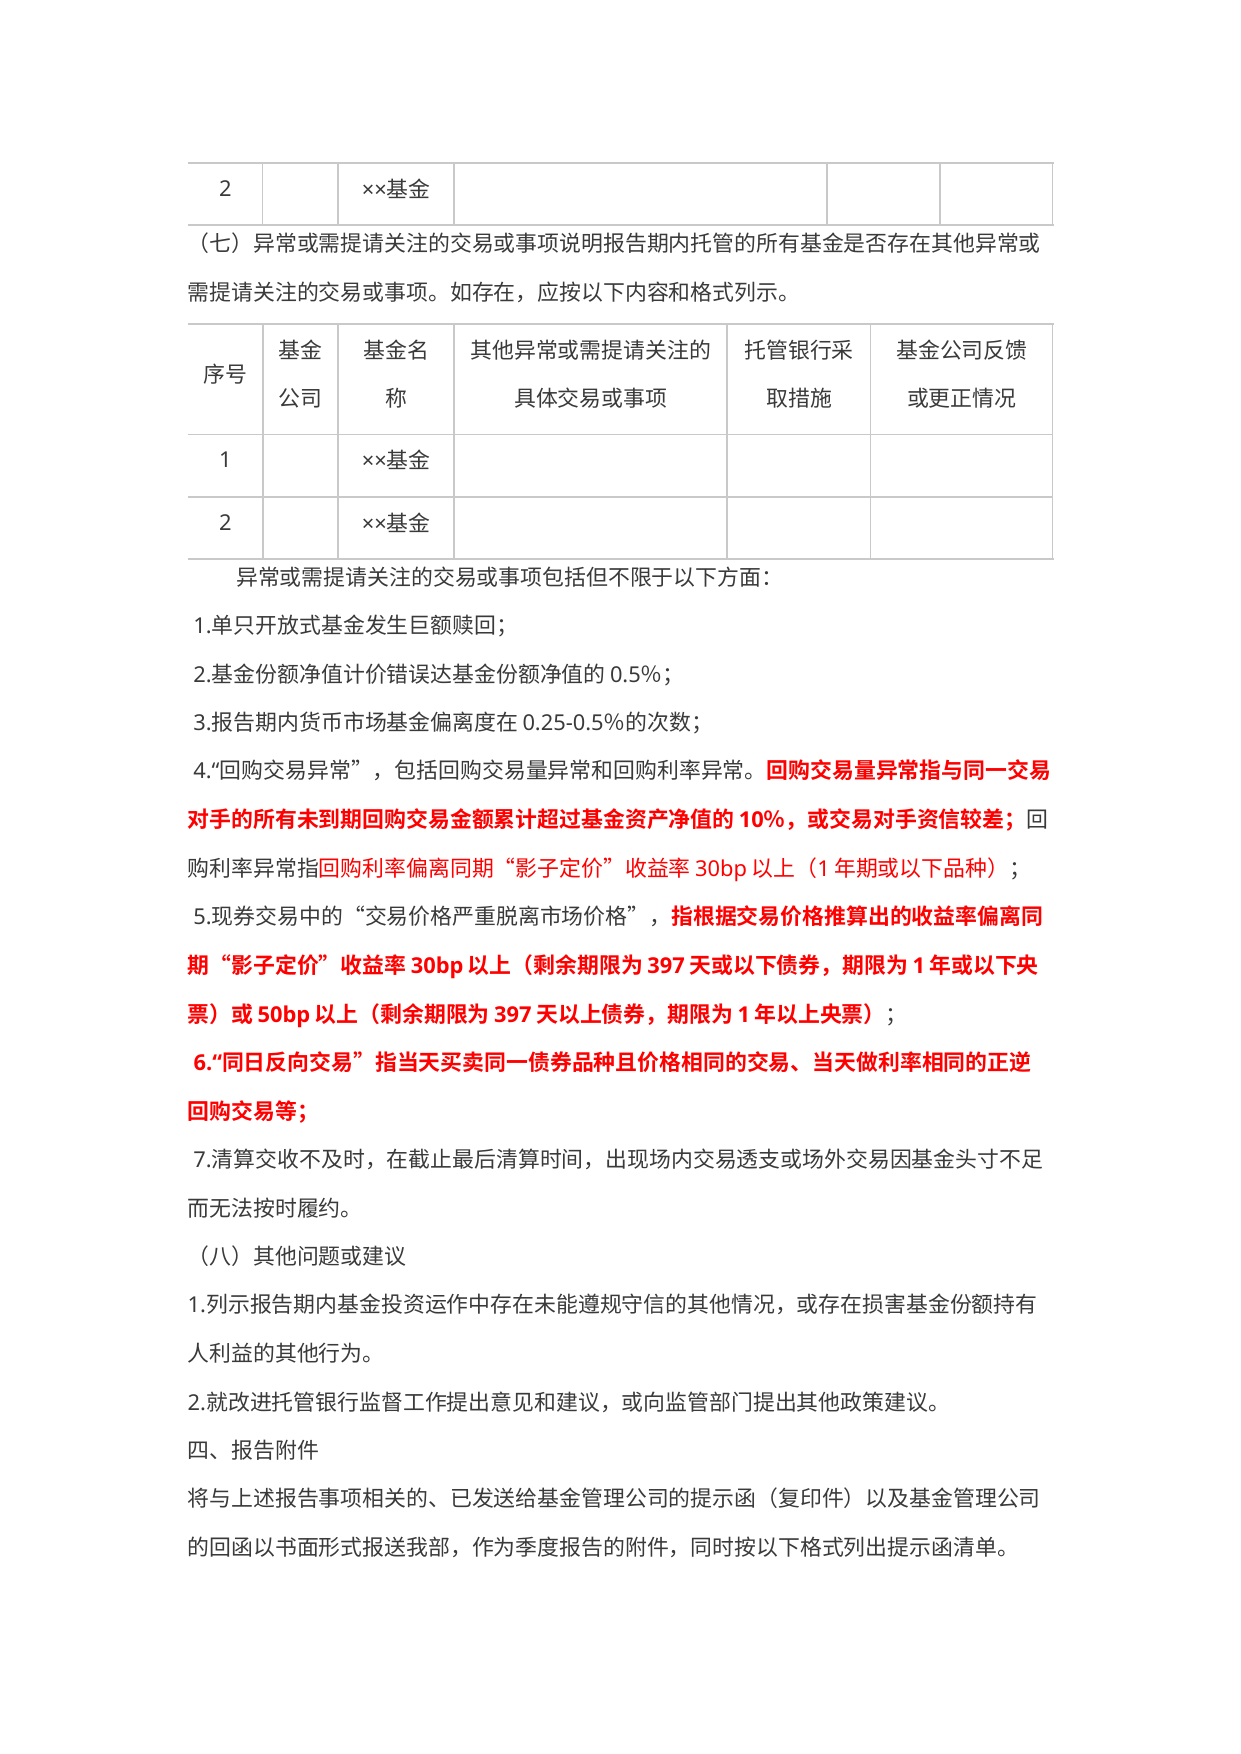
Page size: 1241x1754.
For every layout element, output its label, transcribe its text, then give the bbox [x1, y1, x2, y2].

text 1.单只开放式基金发生巨额赎回； [187, 608, 1053, 641]
text （七）异常或需提请关注的交易或事项说明报告期内托管的所有基金是否存在其他异常或需提请关注的交易或事项。如存在，应按以下内容和格式列示。 [187, 226, 1053, 307]
table_cell 2 [188, 498, 262, 558]
text 异常或需提请关注的交易或事项包括但不限于以下方面： [187, 560, 1053, 592]
table_cell [871, 435, 1052, 496]
text 将与上述报告事项相关的、已发送给基金管理公司的提示函（复印件）以及基金管理公司的回函以书面形式报送我部，作为季度报告的附件，同时按以下格式列出提示函清单。 [187, 1481, 1053, 1562]
table_header 基金公司反馈或更正情况 [871, 325, 1052, 434]
table_cell ××基金 [339, 498, 453, 558]
table_cell [264, 435, 337, 496]
table_cell ××基金 [339, 164, 453, 224]
table_header 序号 [188, 325, 262, 434]
text 1.列示报告期内基金投资运作中存在未能遵规守信的其他情况，或存在损害基金份额持有人利益的其他行为。 [187, 1287, 1053, 1368]
text 7.清算交收不及时，在截止最后清算时间，出现场内交易透支或场外交易因基金头寸不足而无法按时履约。 [187, 1142, 1053, 1223]
table_cell [264, 498, 337, 558]
table_header 其他异常或需提请关注的具体交易或事项 [455, 325, 726, 434]
text 2.就改进托管银行监督工作提出意见和建议，或向监管部门提出其他政策建议。 [187, 1384, 1053, 1417]
text 5.现券交易中的“交易价格严重脱离市场价格”，指根据交易价格推算出的收益率偏离同期“影子定价”收益率30bp以上（剩余期限为397天或以下债券，期限为1年或以下央票）或50bp以上（剩余期限为397天以上债券，期限为1年以上央票）； [187, 899, 1053, 1029]
table_cell 1 [188, 435, 262, 496]
table_header 基金公司 [264, 325, 337, 434]
text 6.“同日反向交易”指当天买卖同一债券品种且价格相同的交易、当天做利率相同的正逆回购交易等； [187, 1045, 1053, 1126]
table_cell ××基金 [339, 435, 453, 496]
text 3.报告期内货币市场基金偏离度在0.25-0.5％的次数； [187, 705, 1053, 737]
table_cell [455, 498, 726, 558]
text （八）其他问题或建议 [187, 1239, 1053, 1271]
table_cell [728, 435, 870, 496]
table_cell [728, 498, 870, 558]
table_cell 2 [188, 164, 262, 224]
text 四、报告附件 [187, 1433, 1053, 1465]
table_cell [263, 164, 337, 224]
table_header 基金名称 [339, 325, 453, 434]
table_cell [941, 164, 1052, 224]
text 4.“回购交易异常”，包括回购交易量异常和回购利率异常。回购交易量异常指与同一交易对手的所有未到期回购交易金额累计超过基金资产净值的10％，或交易对手资信较差；回购利率异常指回购利率偏离同期“影子定价”收益率30bp以上（1年期或以下品种）； [187, 753, 1053, 883]
table_cell [828, 164, 939, 224]
table_cell [871, 498, 1052, 558]
table_cell [455, 435, 726, 496]
table_header 托管银行采取措施 [728, 325, 870, 434]
table_cell [455, 164, 826, 224]
text 2.基金份额净值计价错误达基金份额净值的0.5％； [187, 656, 1053, 689]
